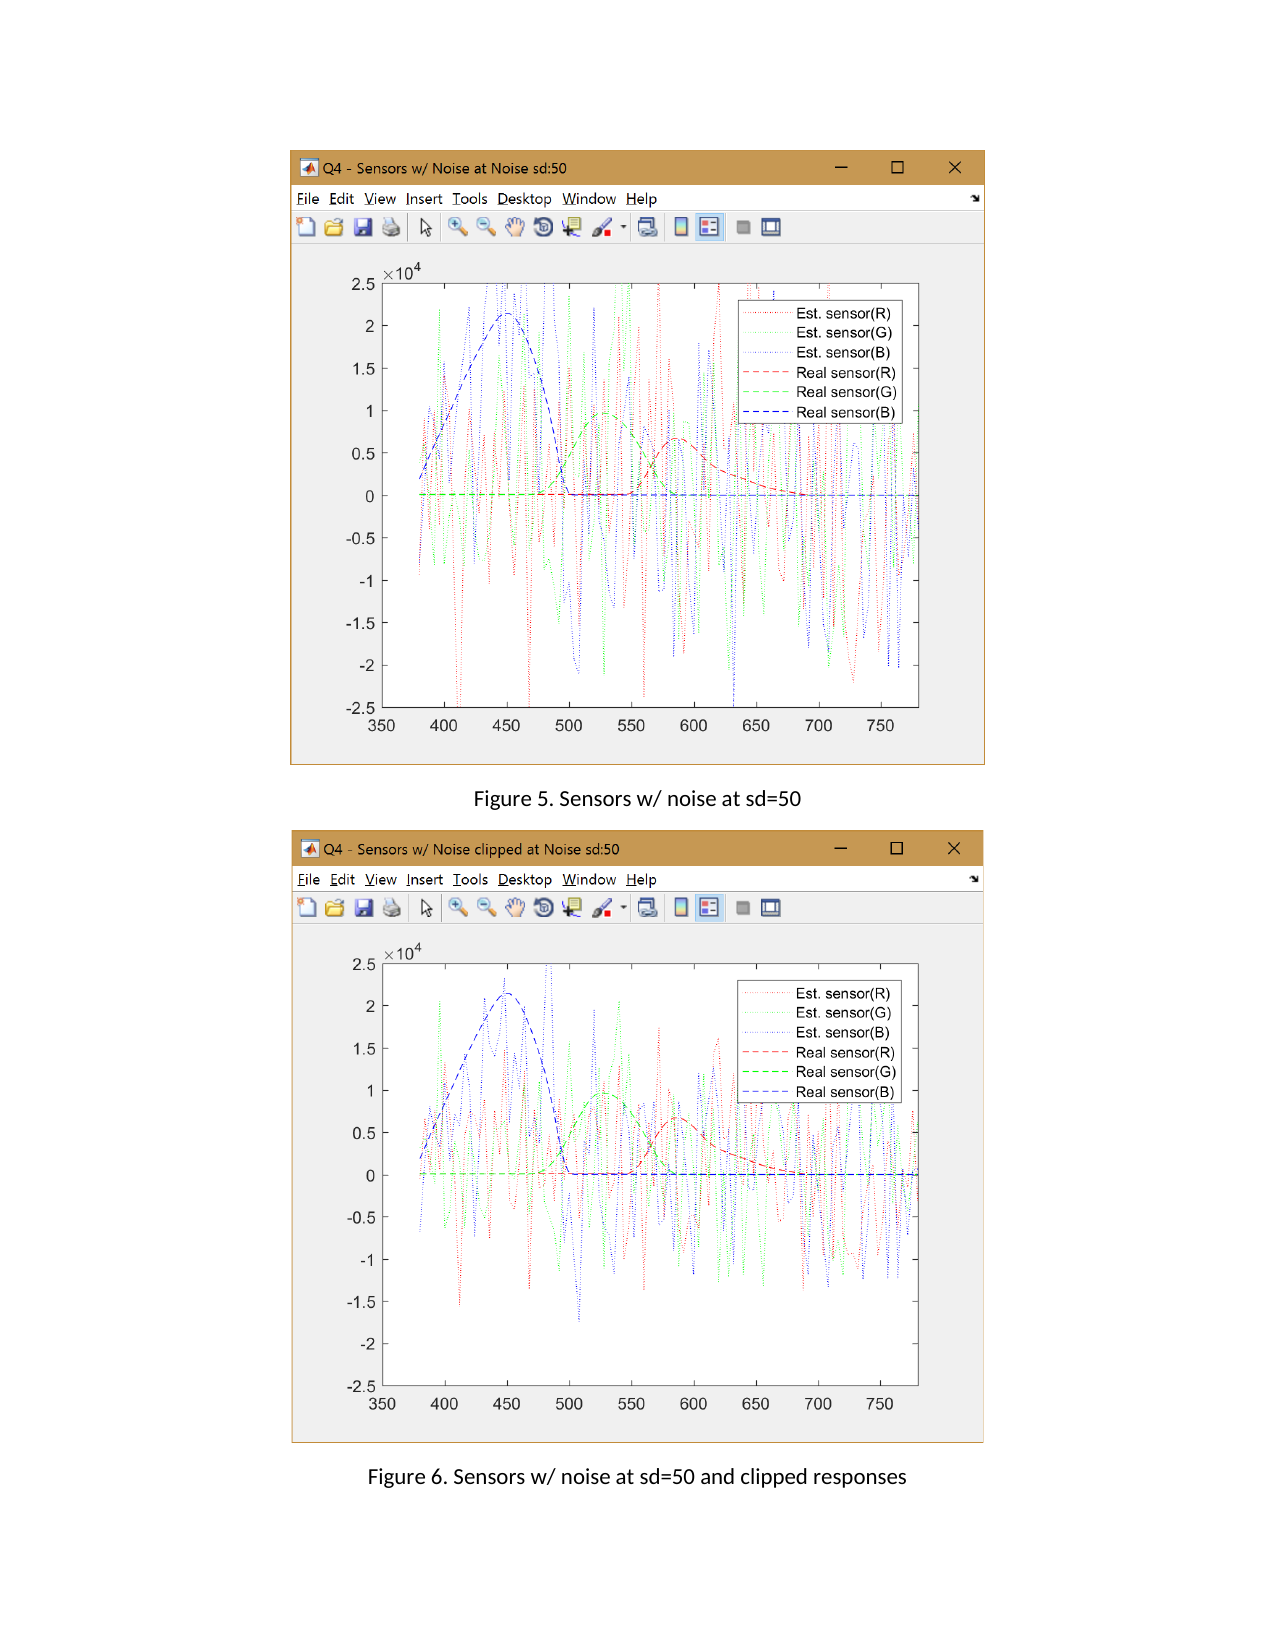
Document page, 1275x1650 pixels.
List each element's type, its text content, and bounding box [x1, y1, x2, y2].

text Figure 5. Sensors w/ noise at sd=50 [150, 784, 1125, 812]
text Figure 6. Sensors w/ noise at sd=50 and clipped responses [150, 1462, 1125, 1490]
picture [290, 150, 985, 765]
picture [291, 830, 984, 1443]
